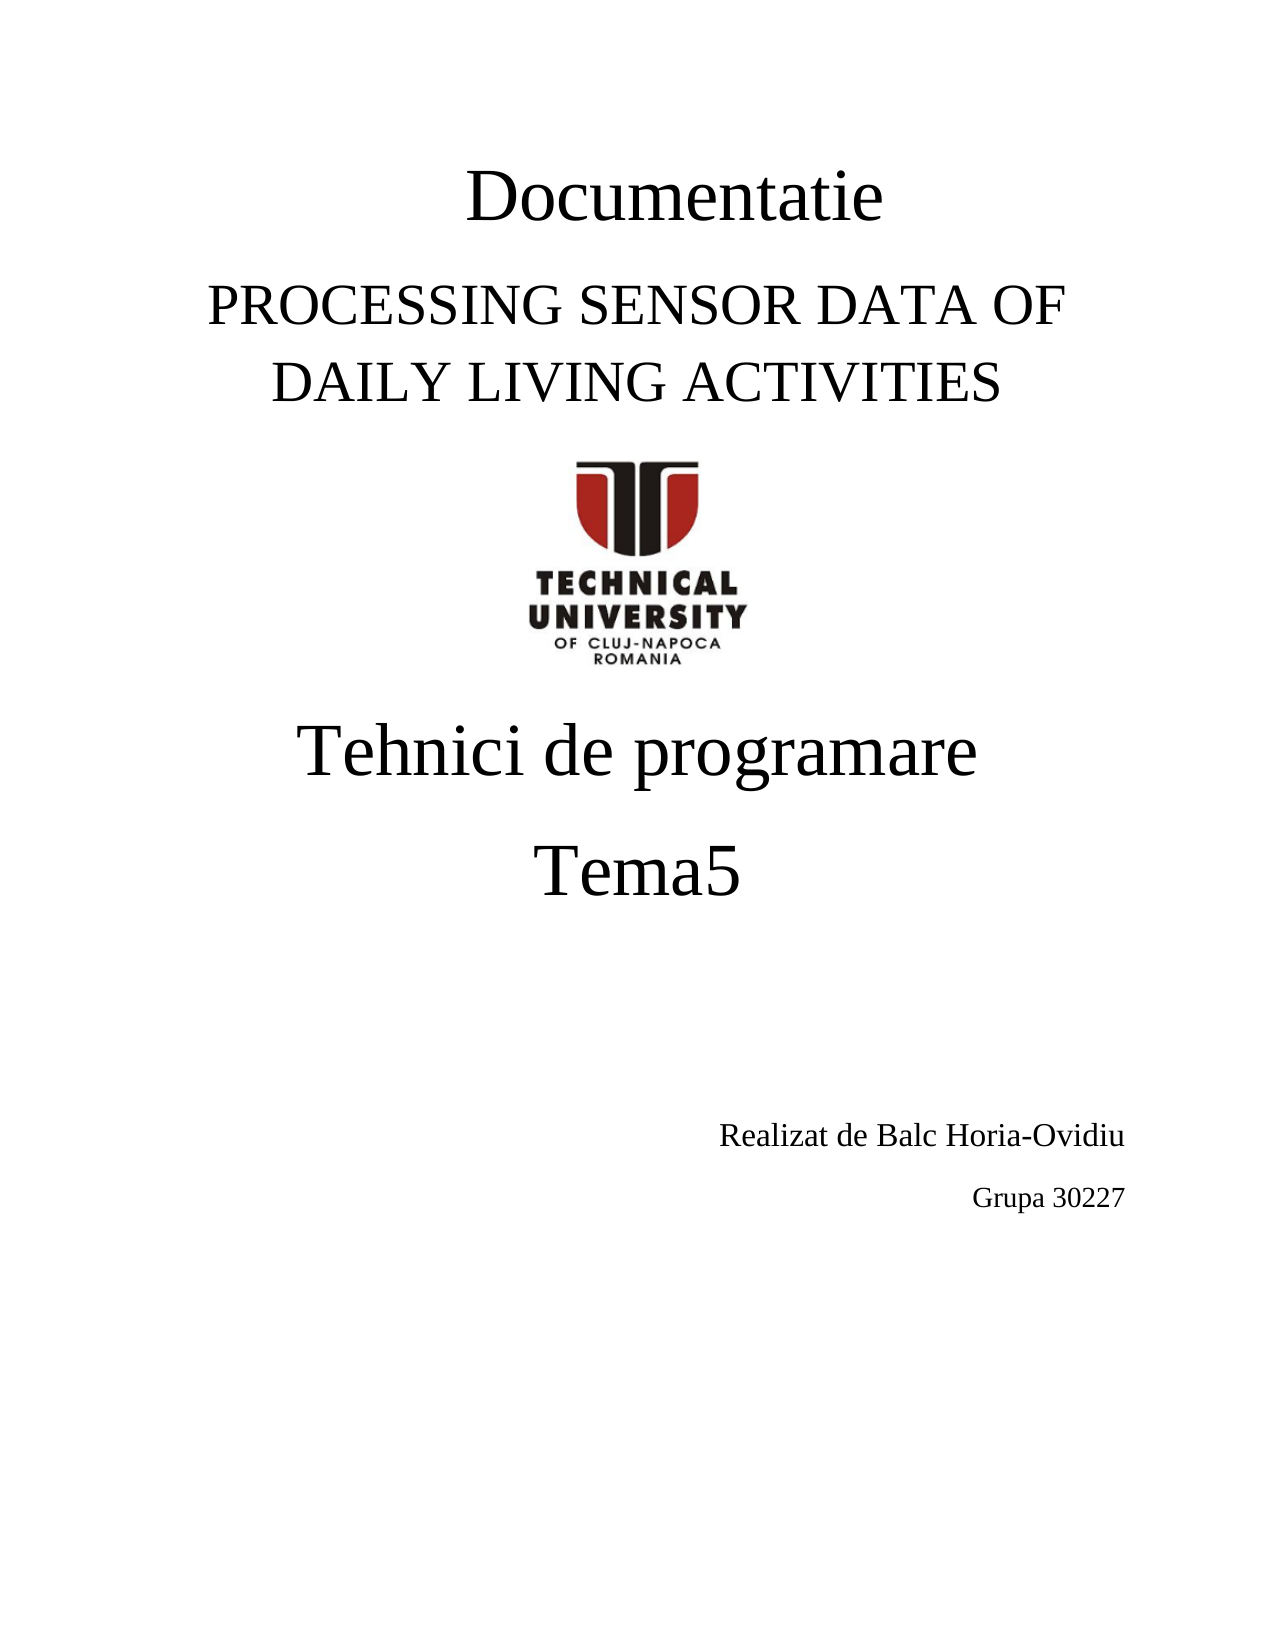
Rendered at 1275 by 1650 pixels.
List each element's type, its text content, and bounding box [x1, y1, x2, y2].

picture [482, 445, 793, 681]
text Documentatie [150, 150, 1125, 236]
text Realizat de Balc Horia-Ovidiu [150, 1116, 1125, 1154]
text Tehnici de programare [150, 705, 1125, 792]
text Tema5 [150, 825, 1125, 912]
text Grupa 30227 [150, 1181, 1125, 1214]
text PROCESSING SENSOR DATA OF DAILY LIVING ACTIVITIES [150, 270, 1125, 414]
